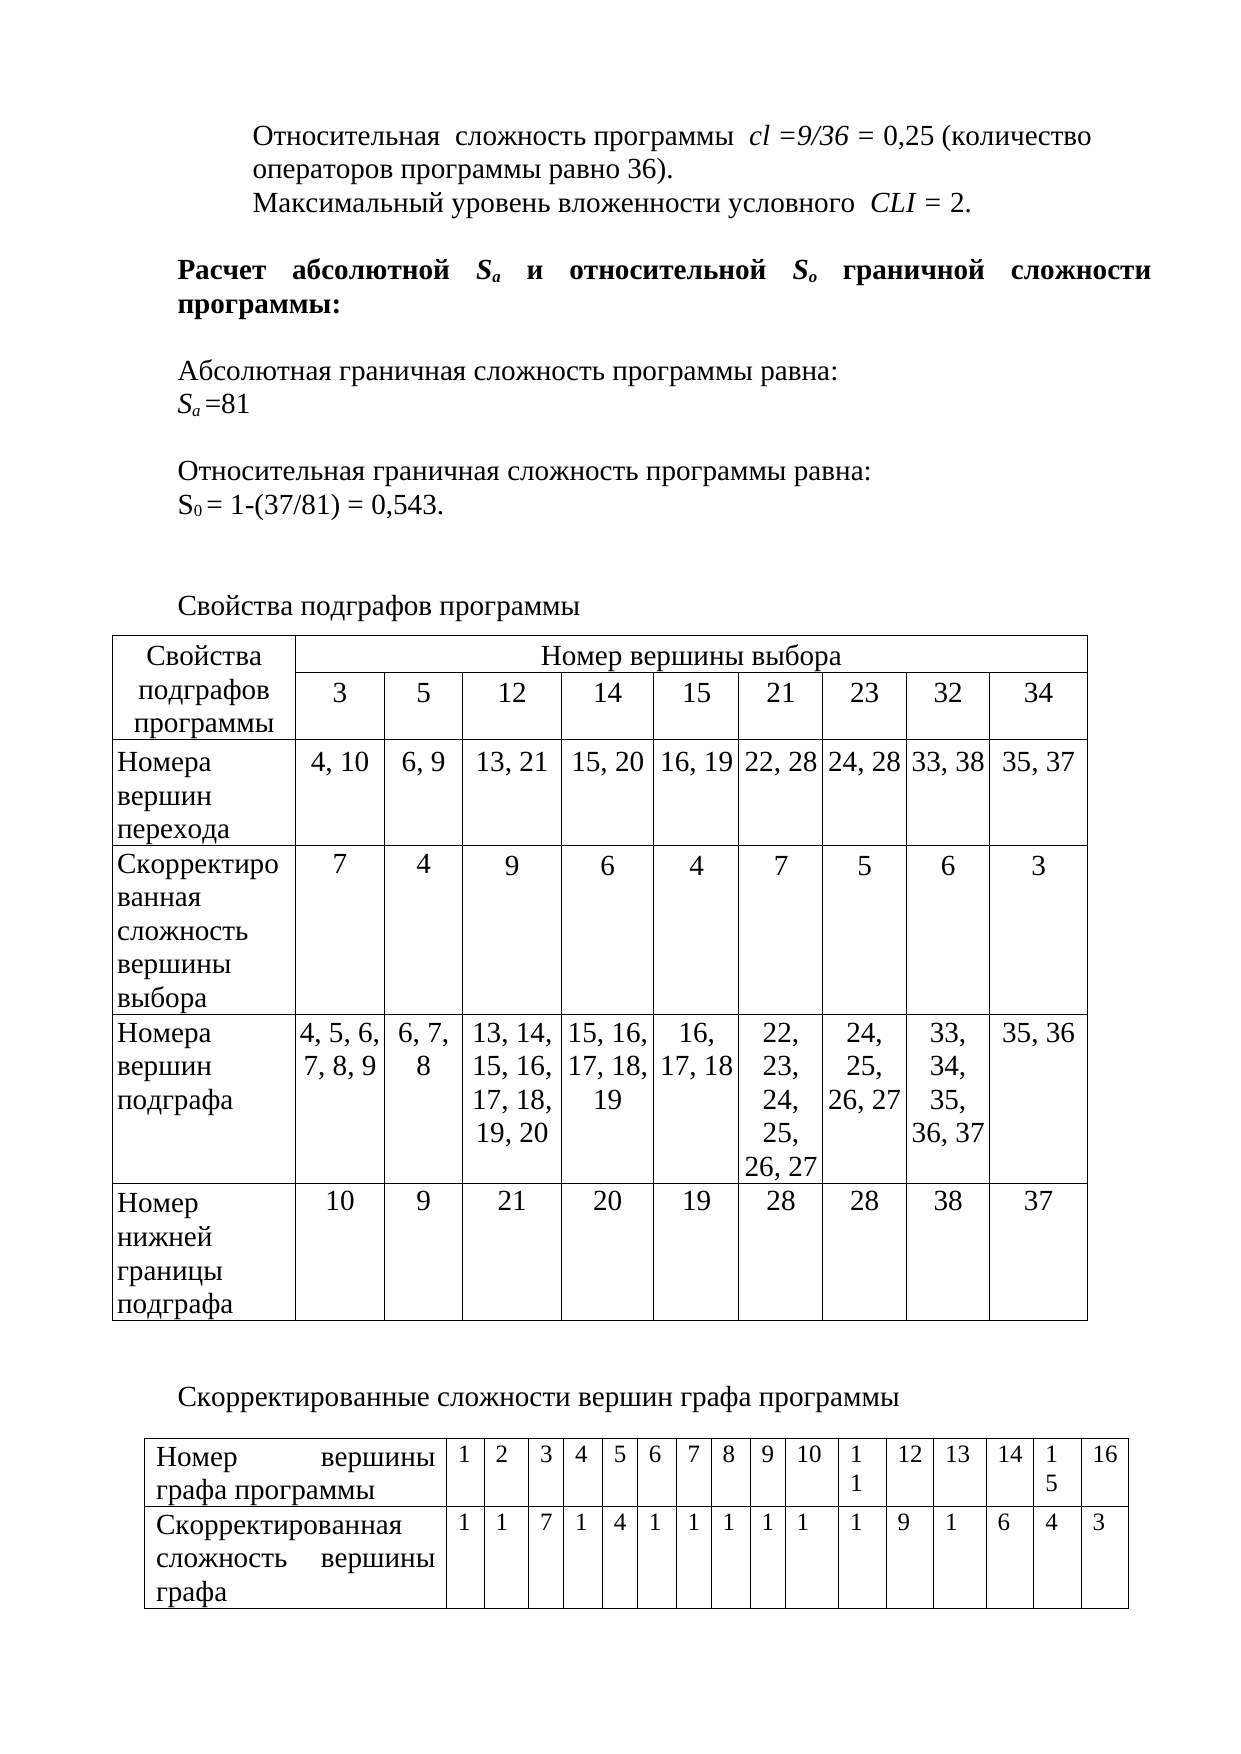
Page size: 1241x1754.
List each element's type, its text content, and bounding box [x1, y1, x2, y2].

table_cell 38 [907, 1184, 989, 1320]
table_cell 33, 34, 35, 36, 37 [907, 1015, 989, 1182]
table_cell 22, 28 [739, 740, 822, 845]
table_cell 15 [654, 673, 738, 739]
table_header 3 [529, 1439, 563, 1506]
table_cell 1 [564, 1507, 602, 1608]
table_cell 1 [786, 1507, 838, 1608]
table_cell 33, 38 [907, 740, 989, 845]
table_cell 20 [562, 1184, 653, 1320]
table_cell 5 [385, 673, 462, 739]
table_cell 6 [562, 846, 653, 1014]
text Относительная граничная сложность программы равна: [177, 453, 1152, 487]
table_cell 9 [385, 1184, 462, 1320]
table_cell 10 [296, 1184, 384, 1320]
table_cell 1 [485, 1507, 528, 1608]
table_cell 32 [907, 673, 989, 739]
table_cell 6 [987, 1507, 1033, 1608]
table_header 2 [485, 1439, 528, 1506]
table_header Номер вершины графа программы [145, 1439, 446, 1506]
table_cell 12 [463, 673, 561, 739]
table_cell 9 [887, 1507, 933, 1608]
text Скорректированные сложности вершин графа программы [177, 1379, 1152, 1413]
table_cell 19 [654, 1184, 738, 1320]
table_header 1 [447, 1439, 484, 1506]
table_header 15 [1034, 1439, 1081, 1506]
table_cell 35, 37 [990, 740, 1087, 845]
table_cell 3 [990, 846, 1087, 1014]
table_header 13 [934, 1439, 986, 1506]
table_header 11 [839, 1439, 886, 1506]
table_cell 1 [638, 1507, 676, 1608]
table_cell Скорректированная сложность вершины графа [145, 1507, 446, 1608]
table_cell 15, 20 [562, 740, 653, 845]
text Sa =81 [177, 386, 1152, 420]
text Свойства подграфов программы [177, 588, 909, 621]
table_cell 22, 23, 24, 25, 26, 27 [739, 1015, 822, 1182]
table_header 4 [564, 1439, 602, 1506]
table_cell 13, 21 [463, 740, 561, 845]
table_cell 3 [296, 673, 384, 739]
table_cell 6 [907, 846, 989, 1014]
table_cell 35, 36 [990, 1015, 1087, 1182]
table_cell 14 [562, 673, 653, 739]
table_header 9 [751, 1439, 785, 1506]
text S0 = 1-(37/81) = 0,543. [177, 487, 1152, 521]
table_cell 4, 10 [296, 740, 384, 845]
table_cell 24, 28 [823, 740, 906, 845]
table_header Номер вершины выбора [296, 636, 1087, 672]
table_cell 21 [463, 1184, 561, 1320]
text Абсолютная граничная сложность программы равна: [177, 353, 1152, 386]
table_cell Номера вершин перехода [113, 740, 295, 845]
table_cell 21 [739, 673, 822, 739]
table_cell 7 [529, 1507, 563, 1608]
table_header 16 [1082, 1439, 1128, 1506]
table_cell 24, 25, 26, 27 [823, 1015, 906, 1182]
list Относительная сложность программы cl =9/36 = 0,25 (количество операторов программы равно 36). [252, 118, 1152, 185]
table_cell Номер нижней границы подграфа [113, 1184, 295, 1320]
table_cell 13, 14, 15, 16, 17, 18, 19, 20 [463, 1015, 561, 1182]
table_cell 28 [739, 1184, 822, 1320]
table_cell 7 [739, 846, 822, 1014]
table_cell 7 [296, 846, 384, 1014]
table_header 6 [638, 1439, 676, 1506]
table_header Свойства подграфов программы [113, 636, 295, 739]
table_header 8 [712, 1439, 750, 1506]
table_cell 15, 16, 17, 18, 19 [562, 1015, 653, 1182]
table_cell 16, 19 [654, 740, 738, 845]
table_cell 23 [823, 673, 906, 739]
table_cell 4 [385, 846, 462, 1014]
table_cell 6, 7, 8 [385, 1015, 462, 1182]
table_cell 34 [990, 673, 1087, 739]
table_cell 1 [712, 1507, 750, 1608]
table_cell 1 [751, 1507, 785, 1608]
table_cell 4 [603, 1507, 637, 1608]
list Максимальный уровень вложенности условного CLI = 2. [252, 185, 1152, 219]
table_cell 4 [654, 846, 738, 1014]
table_cell Скорректированная сложность вершины выбора [113, 846, 295, 1014]
table_cell 28 [823, 1184, 906, 1320]
table_header 7 [677, 1439, 711, 1506]
table_cell 5 [823, 846, 906, 1014]
table_header 10 [786, 1439, 838, 1506]
table_cell 1 [934, 1507, 986, 1608]
table_cell 37 [990, 1184, 1087, 1320]
table_header 12 [887, 1439, 933, 1506]
table_cell 1 [677, 1507, 711, 1608]
table_cell 1 [839, 1507, 886, 1608]
table_cell 6, 9 [385, 740, 462, 845]
table_cell 3 [1082, 1507, 1128, 1608]
table_header 5 [603, 1439, 637, 1506]
table_cell 1 [447, 1507, 484, 1608]
table_header 14 [987, 1439, 1033, 1506]
table_cell 4 [1034, 1507, 1081, 1608]
table_cell 4, 5, 6, 7, 8, 9 [296, 1015, 384, 1182]
table_cell Номера вершин подграфа [113, 1015, 295, 1182]
table_cell 16, 17, 18 [654, 1015, 738, 1182]
table_cell 9 [463, 846, 561, 1014]
text Расчет абсолютной Sa и относительной So граничной сложности программы: [177, 252, 1152, 319]
